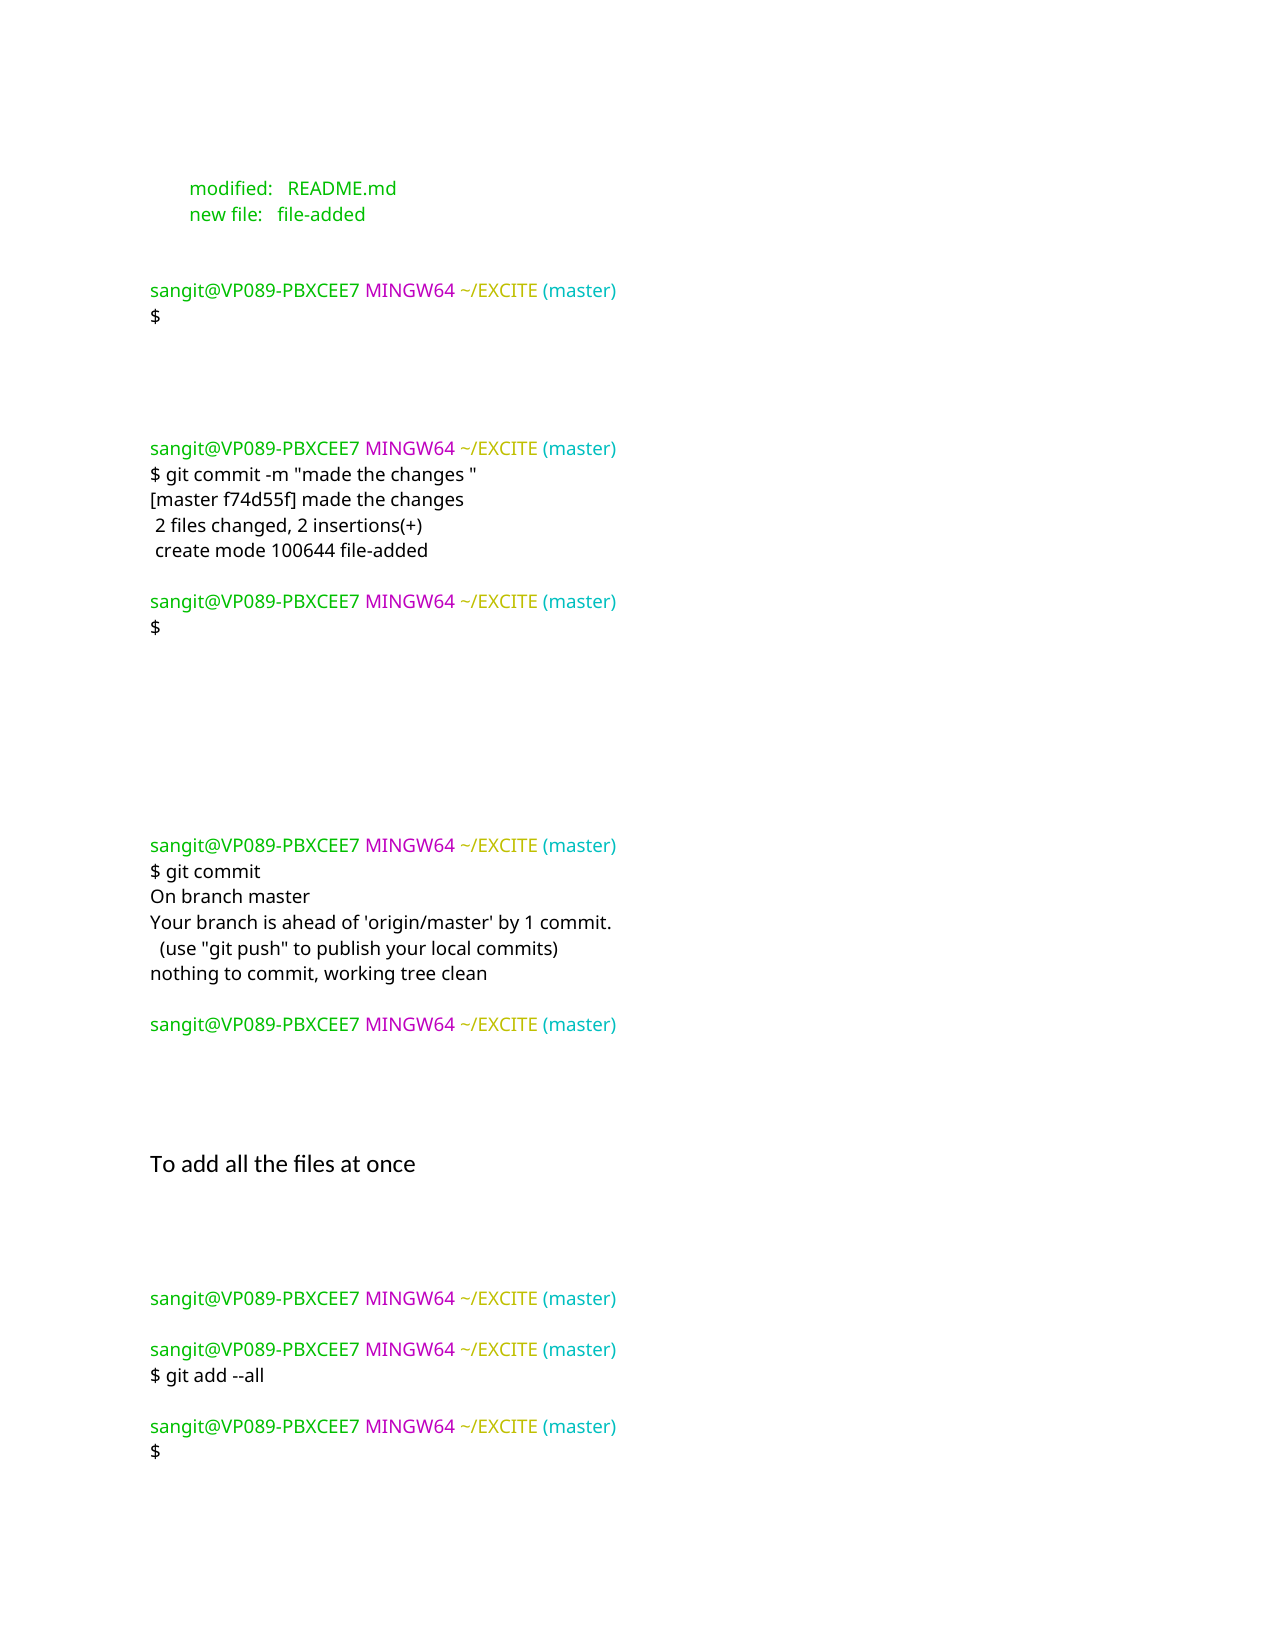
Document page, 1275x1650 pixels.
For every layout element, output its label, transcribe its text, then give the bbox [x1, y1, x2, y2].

text 2 files changed, 2 insertions(+) [150, 512, 1125, 538]
text (use "git push" to publish your local commits) [150, 935, 1125, 960]
text modified: README.md [150, 176, 1125, 201]
text [master f74d55f] made the changes [150, 487, 1125, 512]
text To add all the files at once [150, 1148, 1125, 1179]
text Your branch is ahead of 'origin/master' by 1 commit. [150, 909, 1125, 935]
text $ git add --all [150, 1362, 1125, 1388]
text $ [150, 1439, 1125, 1464]
text $ [150, 303, 1125, 329]
text new file: file-added [150, 201, 1125, 227]
text sangit@VP089-PBXCEE7 MINGW64 ~/EXCITE (master) [150, 1011, 1125, 1037]
text $ [150, 614, 1125, 640]
text sangit@VP089-PBXCEE7 MINGW64 ~/EXCITE (master) [150, 833, 1125, 858]
text $ git commit [150, 858, 1125, 884]
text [150, 1413, 1125, 1439]
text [150, 1337, 1125, 1362]
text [150, 278, 1125, 303]
text On branch master [150, 884, 1125, 909]
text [150, 436, 1125, 461]
text create mode 100644 file-added [150, 538, 1125, 563]
text nothing to commit, working tree clean [150, 960, 1125, 986]
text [150, 1286, 1125, 1311]
text $ git commit -m "made the changes " [150, 461, 1125, 487]
text sangit@VP089-PBXCEE7 MINGW64 ~/EXCITE (master) [150, 589, 1125, 614]
